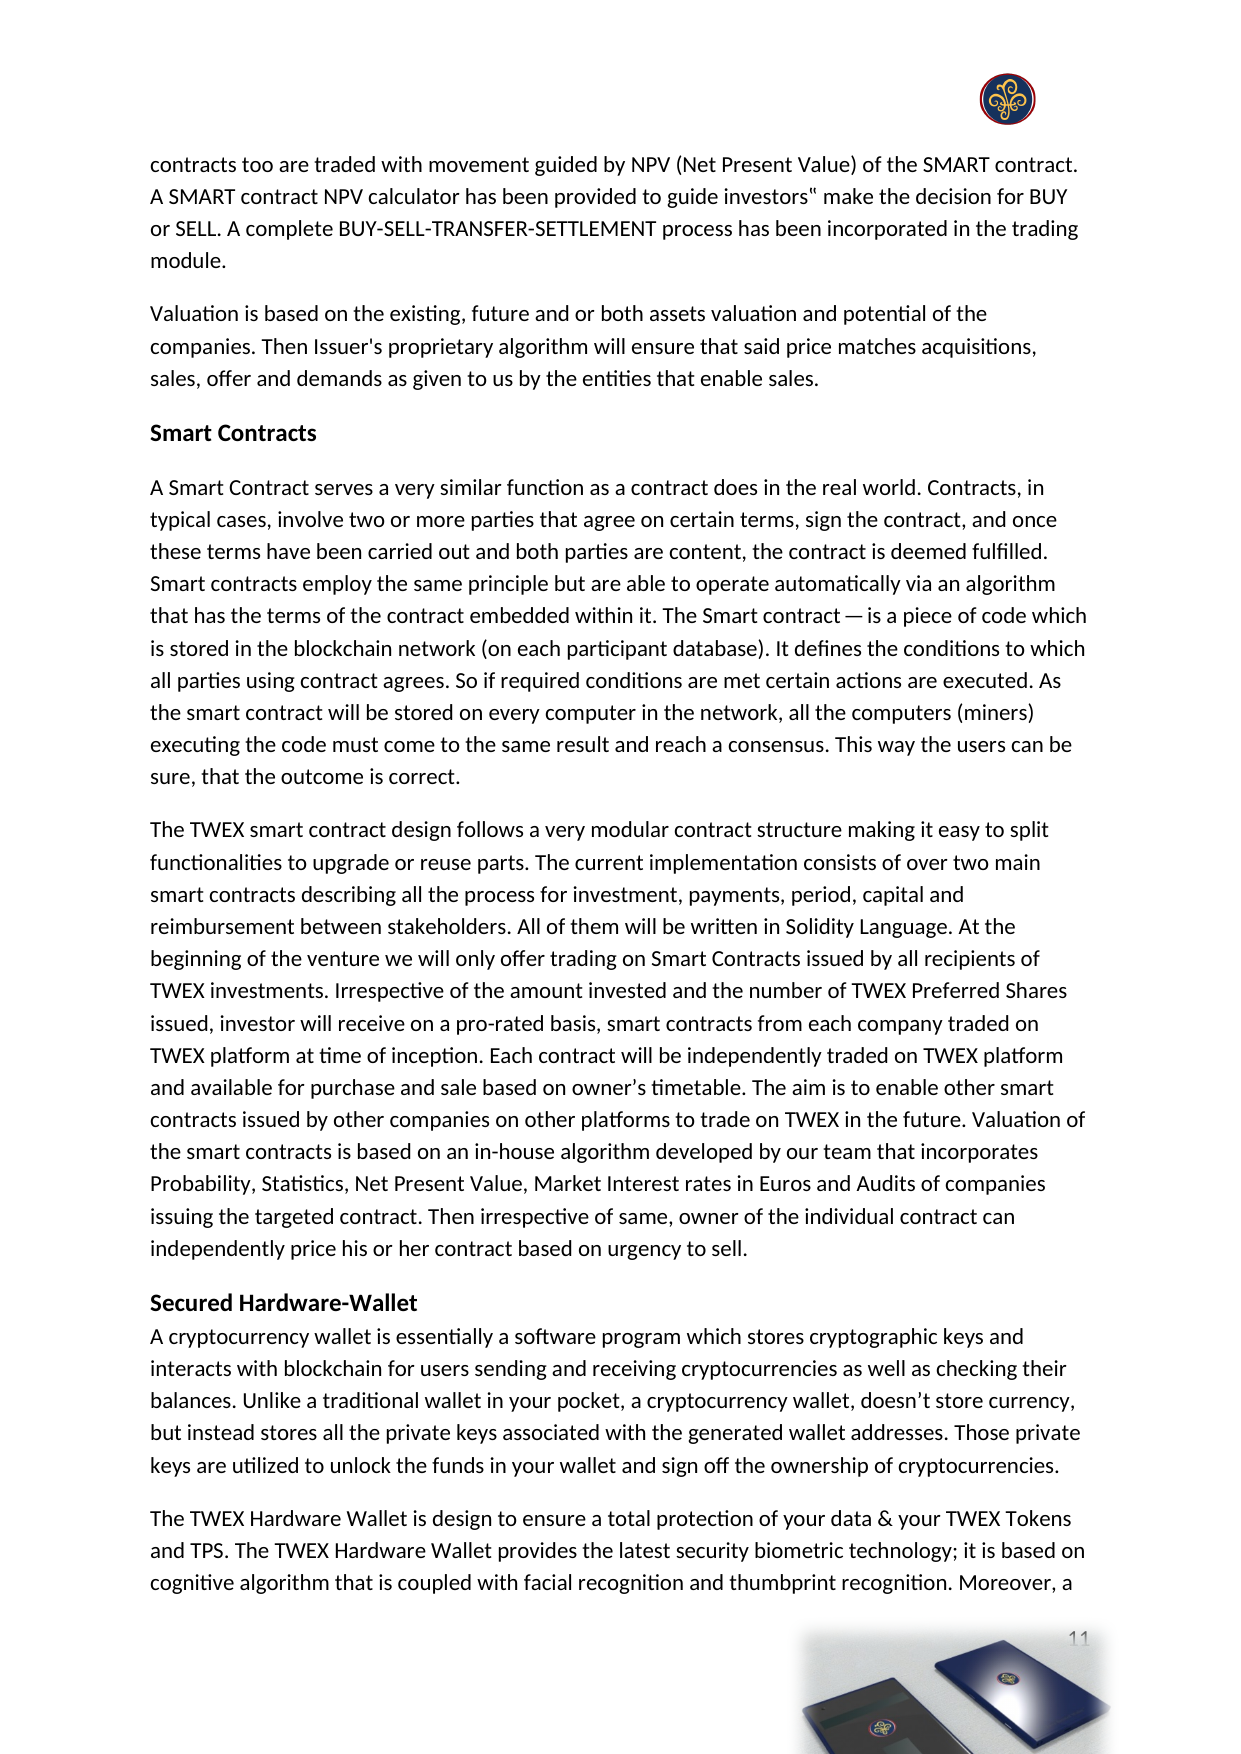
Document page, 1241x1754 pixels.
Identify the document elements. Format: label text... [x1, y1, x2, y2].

text Valuation is based on the existing, future and or both assets valuation and potential of the companies. Then Issuer's proprietary algorithm will ensure that said price matches acquisitions, sales, offer and demands as given to us by the entities that enable sales. [150, 299, 1090, 392]
picture [814, 1631, 1092, 1754]
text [150, 150, 1090, 274]
text The TWEX smart contract design follows a very modular contract structure making it easy to split functionalities to upgrade or reuse parts. The current implementation consists of over two main smart contracts describing all the process for investment, payments, period, capital and reimbursement between stakeholders. All of them will be written in Solidity Language. At the beginning of the venture we will only offer trading on Smart Contracts issued by all recipients of TWEX investments. Irrespective of the amount invested and the number of TWEX Preferred Shares issued, investor will receive on a pro-rated basis, smart contracts from each company traded on TWEX platform at time of inception. Each contract will be independently traded on TWEX platform and available for purchase and sale based on owner’s timetable. The aim is to enable other smart contracts issued by other companies on other platforms to trade on TWEX in the future. Valuation of the smart contracts is based on an in-house algorithm developed by our team that incorporates Probability, Statistics, Net Present Value, Market Interest rates in Euros and Audits of companies issuing the targeted contract. Then irrespective of same, owner of the individual contract can independently price his or her contract based on urgency to sell. [150, 816, 1090, 1262]
text A cryptocurrency wallet is essentially a software program which stores cryptographic keys and interacts with blockchain for users sending and receiving cryptocurrencies as well as checking their balances. Unlike a traditional wallet in your pocket, a cryptocurrency wallet, doesn’t store currency, but instead stores all the private keys associated with the generated wallet addresses. Those private keys are utilized to unlock the funds in your wallet and sign off the ownership of cryptocurrencies. [150, 1322, 1090, 1479]
text Smart Contracts [150, 417, 1090, 447]
text A Smart Contract serves a very similar function as a contract does in the real world. Contracts, in typical cases, involve two or more parties that agree on certain terms, sign the contract, and once these terms have been carried out and both parties are content, the contract is deemed fulfilled. Smart contracts employ the same principle but are able to operate automatically via an algorithm that has the terms of the contract embedded within it. The Smart contract — is a piece of code which is stored in the blockchain network (on each participant database). It defines the conditions to which all parties using contract agrees. So if required conditions are met certain actions are executed. As the smart contract will be stored on every computer in the network, all the computers (miners) executing the code must come to the same result and reach a consensus. This way the users can be sure, that the outcome is correct. [150, 473, 1090, 791]
subtitle Secured Hardware-Wallet [150, 1287, 1090, 1317]
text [150, 1504, 1090, 1596]
picture [979, 73, 1036, 125]
